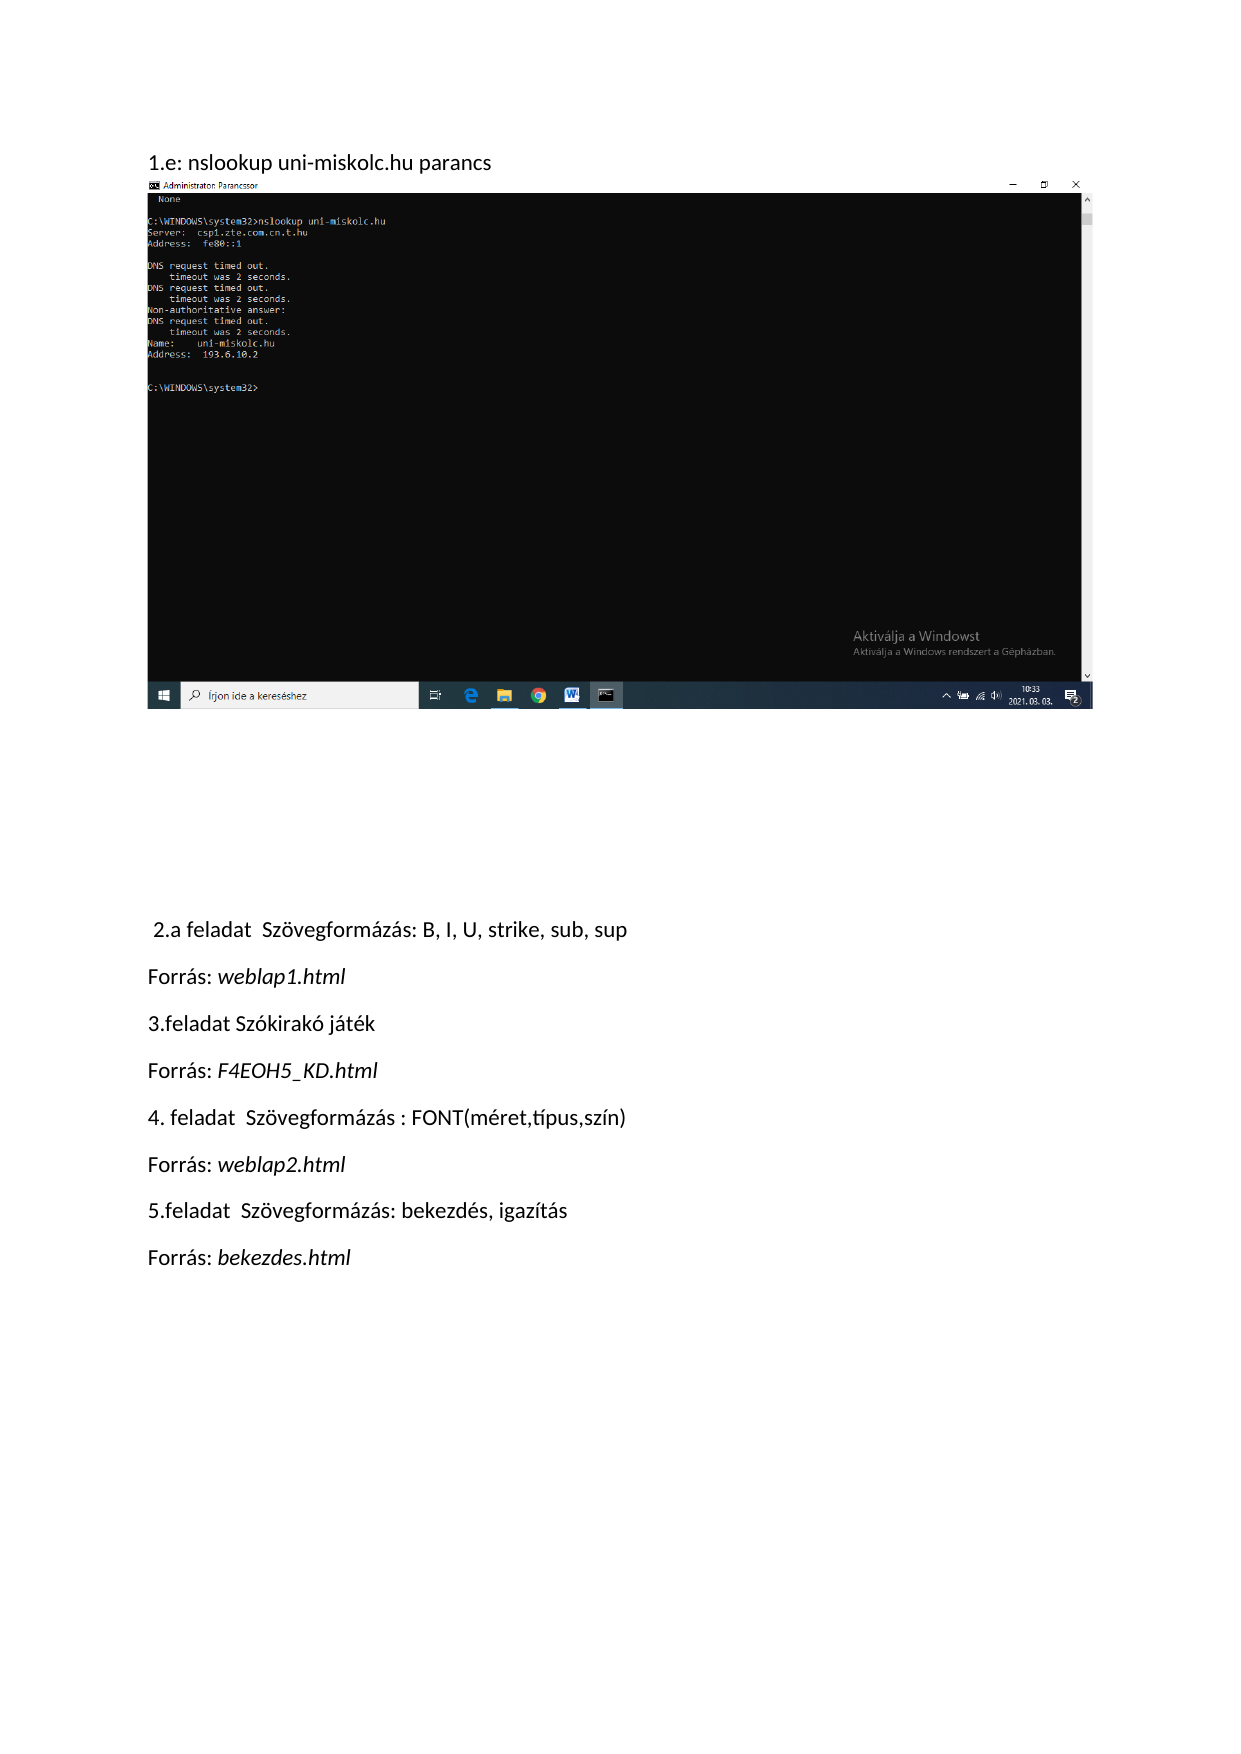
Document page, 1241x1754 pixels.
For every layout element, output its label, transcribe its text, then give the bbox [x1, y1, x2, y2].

text Forrás: F4EOH5_KD.html [148, 1056, 1093, 1084]
text Forrás: weblap2.html [148, 1150, 1093, 1178]
text 2.a feladat Szövegformázás: B, I, U, strike, sub, sup [148, 915, 1093, 943]
text Forrás: weblap1.html [148, 962, 1093, 990]
text 4. feladat Szövegformázás : FONT(méret,típus,szín) [148, 1103, 1093, 1131]
text 1.e: nslookup uni-miskolc.hu parancs [148, 148, 1093, 177]
text 3.feladat Szókirakó játék [148, 1009, 1093, 1037]
text Forrás: bekezdes.html [148, 1243, 1093, 1272]
text 5.feladat Szövegformázás: bekezdés, igazítás [148, 1197, 1093, 1225]
picture [147, 177, 1093, 709]
